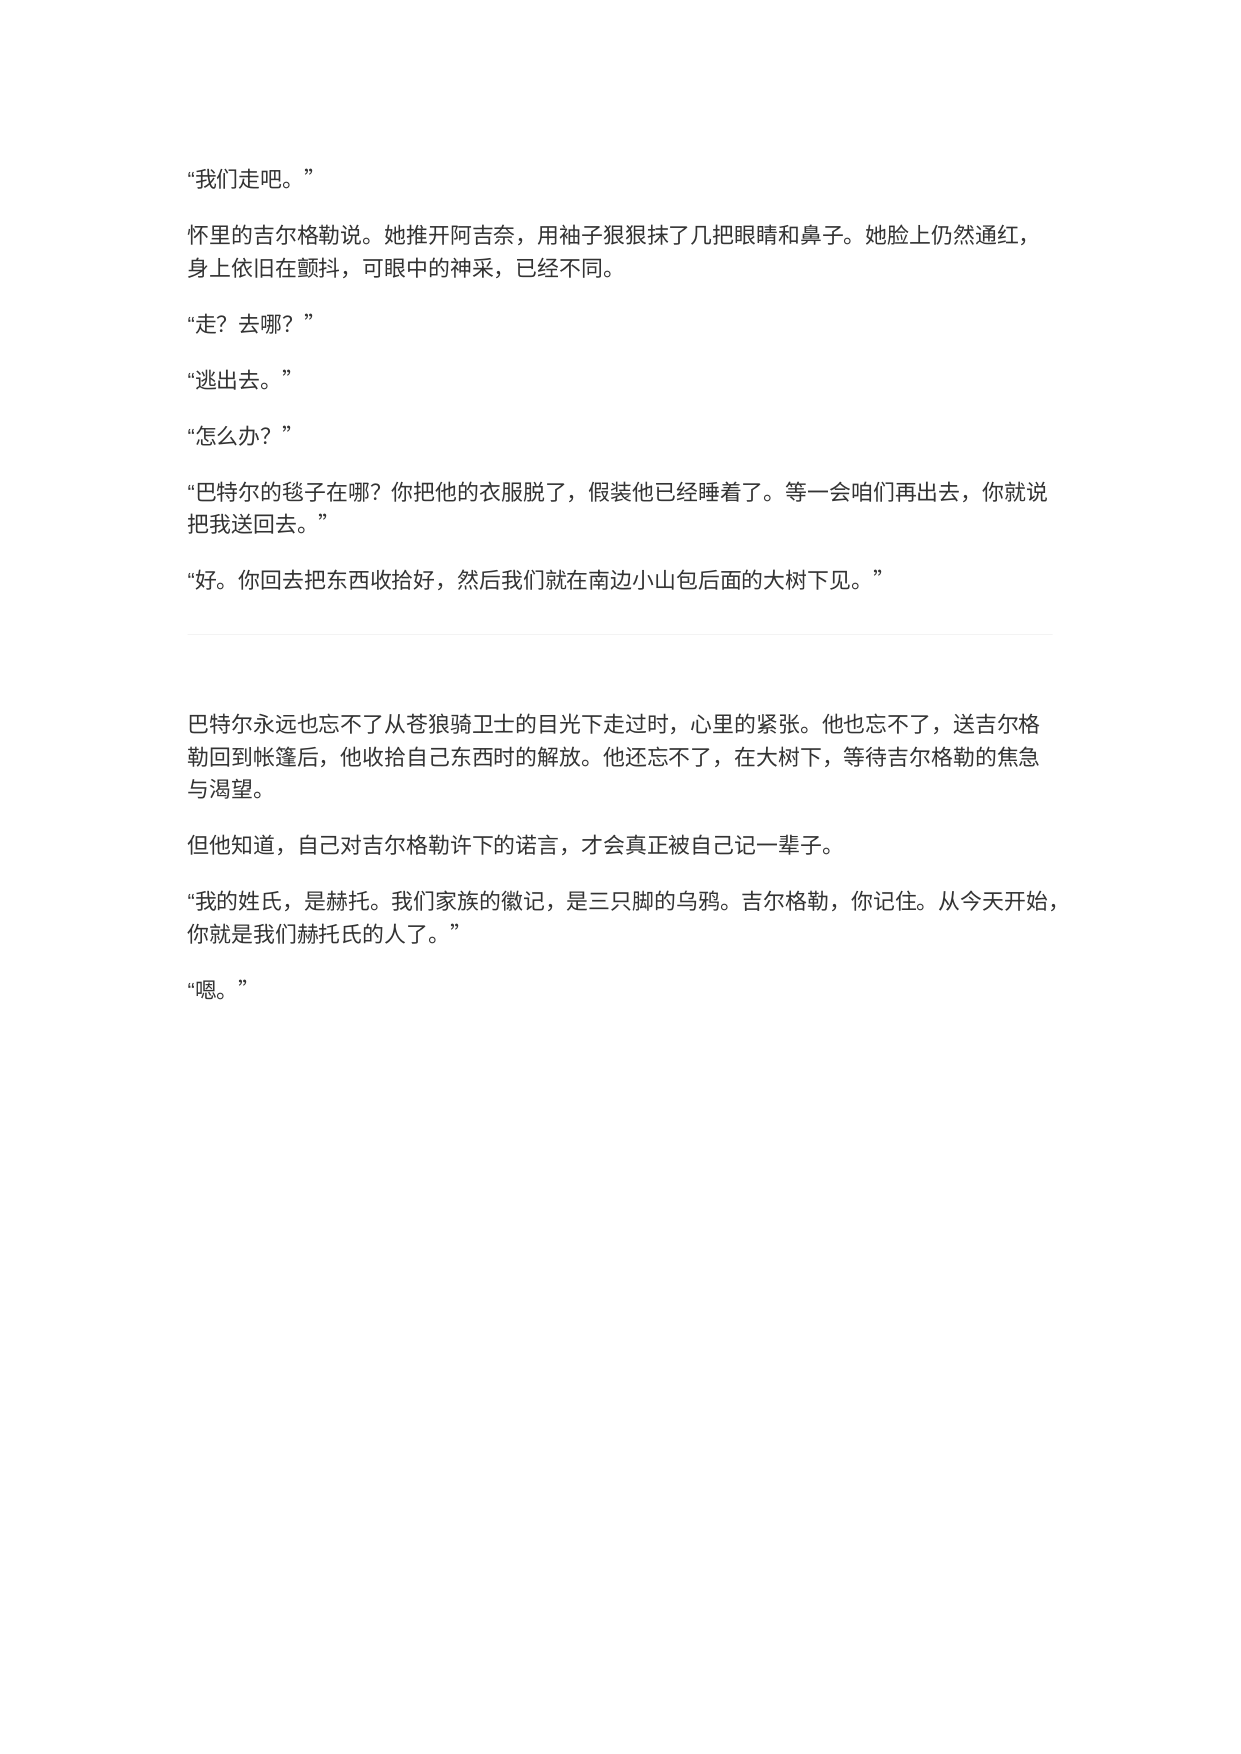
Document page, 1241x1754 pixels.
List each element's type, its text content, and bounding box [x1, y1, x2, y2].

text “逃出去。” [187, 362, 1053, 395]
text “好。你回去把东西收拾好，然后我们就在南边小山包后面的大树下见。” [187, 563, 1053, 595]
text “嗯。” [187, 972, 1053, 1005]
text 怀里的吉尔格勒说。她推开阿吉奈，用袖子狠狠抹了几把眼睛和鼻子。她脸上仍然通红，身上依旧在颤抖，可眼中的神采，已经不同。 [187, 218, 1053, 283]
text 但他知道，自己对吉尔格勒许下的诺言，才会真正被自己记一辈子。 [187, 828, 1053, 860]
text 巴特尔永远也忘不了从苍狼骑卫士的目光下走过时，心里的紧张。他也忘不了，送吉尔格勒回到帐篷后，他收拾自己东西时的解放。他还忘不了，在大树下，等待吉尔格勒的焦急与渴望。 [187, 707, 1053, 804]
text “巴特尔的毯子在哪？你把他的衣服脱了，假装他已经睡着了。等一会咱们再出去，你就说把我送回去。” [187, 474, 1053, 539]
text “我的姓氏，是赫托。我们家族的徽记，是三只脚的乌鸦。吉尔格勒，你记住。从今天开始，你就是我们赫托氏的人了。” [187, 884, 1053, 949]
text “走？去哪？” [187, 306, 1053, 339]
text “我们走吧。” [187, 162, 1053, 194]
text “怎么办？” [187, 418, 1053, 451]
